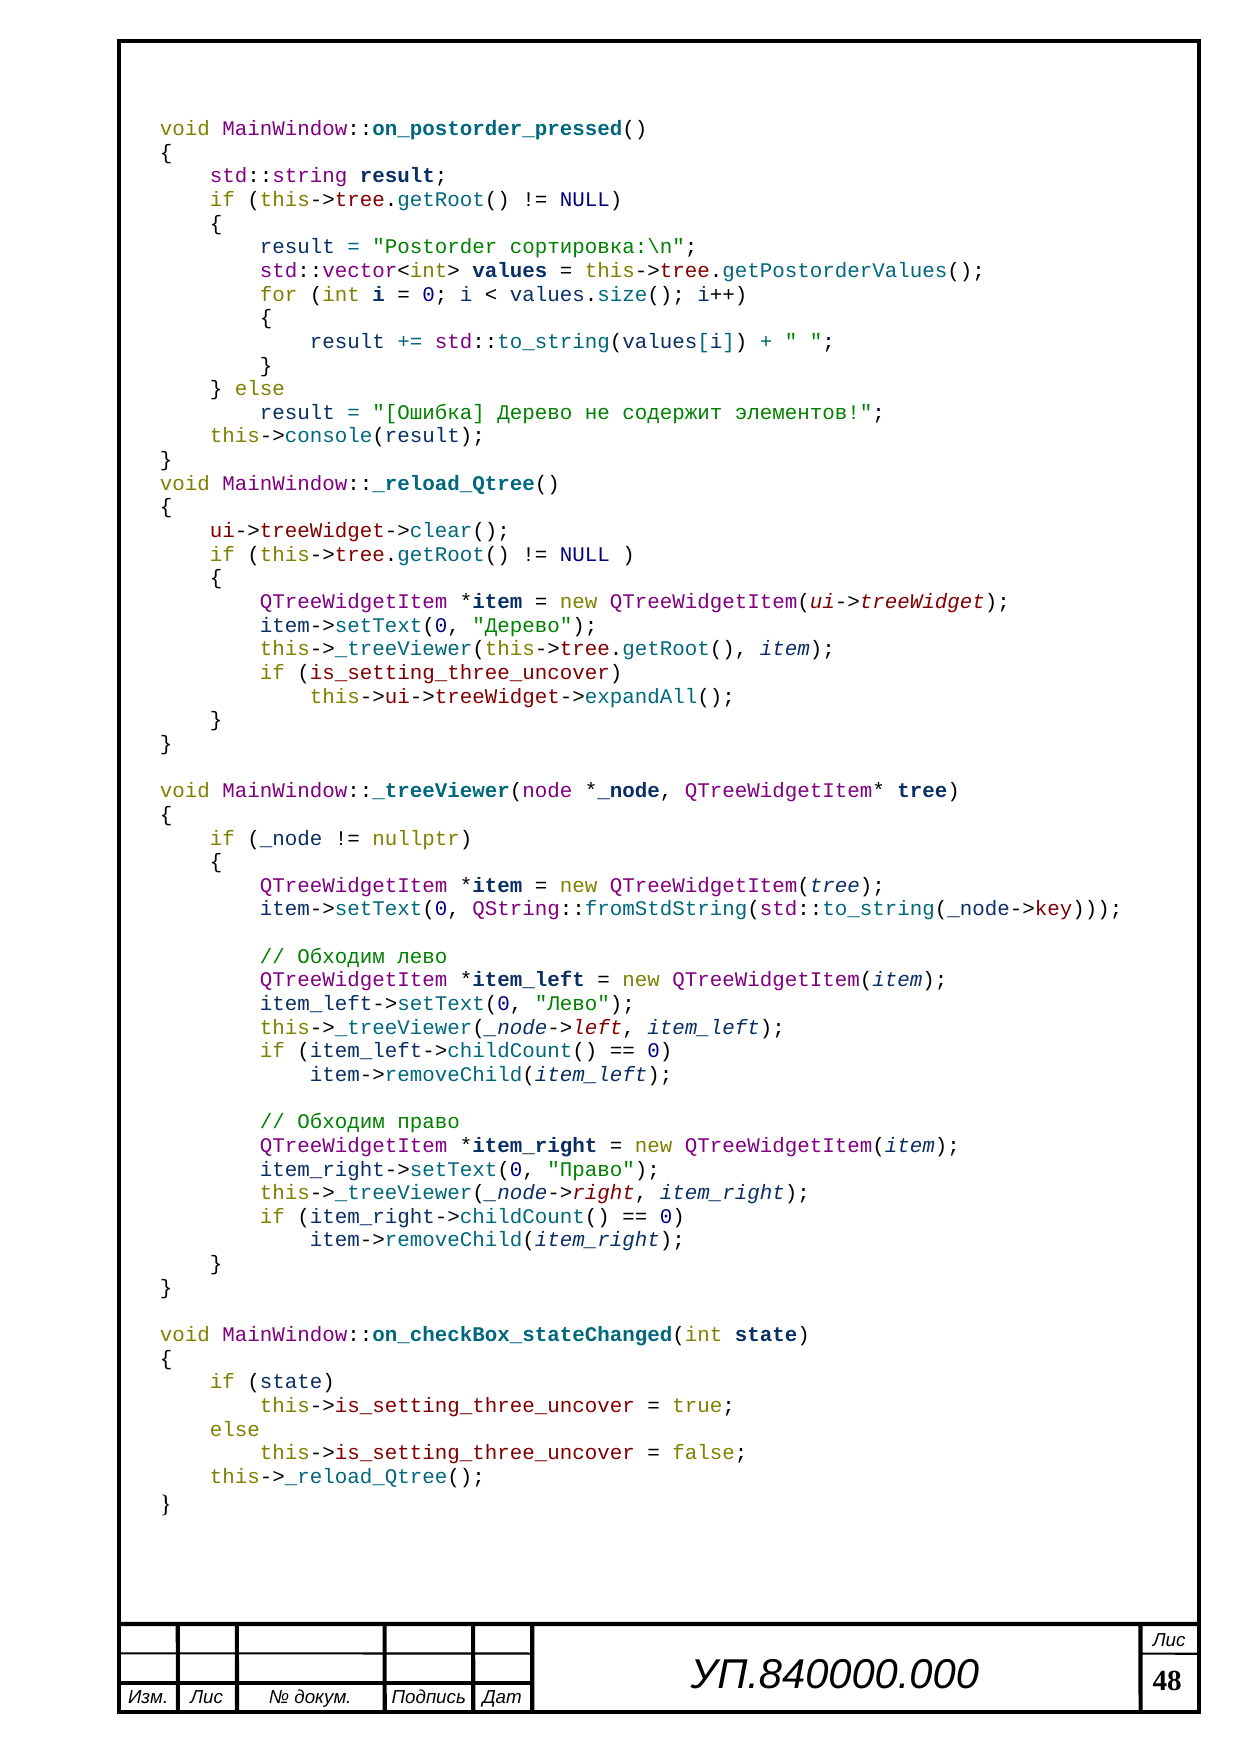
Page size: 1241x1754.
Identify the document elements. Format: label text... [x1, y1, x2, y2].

text QTreeWidgetItem *item = new QTreeWidgetItem(tree); [159, 875, 1152, 898]
text item->setText(0, QString::fromStdString(std::to_string(_node->key))); [159, 898, 1152, 922]
text for (int i = 0; i < values.size(); i++) [159, 284, 1152, 307]
text result += std::to_string(values[i]) + " "; [159, 331, 1152, 354]
text void MainWindow::on_postorder_pressed() [159, 118, 1152, 142]
text { [159, 213, 1152, 236]
text { [159, 142, 1152, 165]
text { [159, 567, 1152, 591]
text QTreeWidgetItem *item = new QTreeWidgetItem(ui->treeWidget); [159, 591, 1152, 615]
text this->_treeViewer(_node->left, item_left); [159, 1017, 1152, 1040]
text this->_treeViewer(this->tree.getRoot(), item); [159, 638, 1152, 662]
text this->_treeViewer(_node->right, item_right); [159, 1182, 1152, 1206]
text void MainWindow::on_checkBox_stateChanged(int state) [159, 1324, 1152, 1348]
text std::string result; [159, 165, 1152, 189]
text if (this->tree.getRoot() != NULL ) [159, 544, 1152, 567]
text this->is_setting_three_uncover = false; [159, 1442, 1152, 1466]
text ui->treeWidget->clear(); [159, 520, 1152, 544]
text result = "Postorder сортировка:\n"; [159, 236, 1152, 260]
text } [159, 1489, 1152, 1518]
text // Обходим право [159, 1111, 1152, 1135]
text { [159, 496, 1152, 520]
text QTreeWidgetItem *item_right = new QTreeWidgetItem(item); [159, 1135, 1152, 1158]
text } [159, 449, 1152, 473]
text item_left->setText(0, "Лево"); [159, 993, 1152, 1017]
text else [159, 1419, 1152, 1442]
text void MainWindow::_reload_Qtree() [159, 473, 1152, 496]
text item->removeChild(item_right); [159, 1229, 1152, 1253]
text // Обходим лево [159, 946, 1152, 969]
text this->is_setting_three_uncover = true; [159, 1395, 1152, 1419]
text if (is_setting_three_uncover) [159, 662, 1152, 686]
text this->ui->treeWidget->expandAll(); [159, 686, 1152, 709]
text item->setText(0, "Дерево"); [159, 615, 1152, 638]
text QTreeWidgetItem *item_left = new QTreeWidgetItem(item); [159, 969, 1152, 993]
text { [159, 307, 1152, 331]
text this->console(result); [159, 426, 1152, 449]
text { [159, 804, 1152, 827]
text if (state) [159, 1371, 1152, 1395]
text this->_reload_Qtree(); [159, 1466, 1152, 1489]
text item->removeChild(item_left); [159, 1064, 1152, 1088]
text void MainWindow::_treeViewer(node *_node, QTreeWidgetItem* tree) [159, 780, 1152, 804]
text } [159, 733, 1152, 757]
text if (item_right->childCount() == 0) [159, 1206, 1152, 1229]
text } [159, 1253, 1152, 1277]
text } [159, 1277, 1152, 1300]
text item_right->setText(0, "Право"); [159, 1158, 1152, 1182]
text { [159, 1348, 1152, 1371]
text } else [159, 378, 1152, 402]
text result = "[Ошибка] Дерево не содержит элементов!"; [159, 402, 1152, 426]
text if (this->tree.getRoot() != NULL) [159, 189, 1152, 213]
text if (item_left->childCount() == 0) [159, 1040, 1152, 1064]
text } [159, 354, 1152, 378]
text if (_node != nullptr) [159, 827, 1152, 851]
text } [159, 709, 1152, 733]
text std::vector<int> values = this->tree.getPostorderValues(); [159, 260, 1152, 284]
text { [159, 851, 1152, 875]
